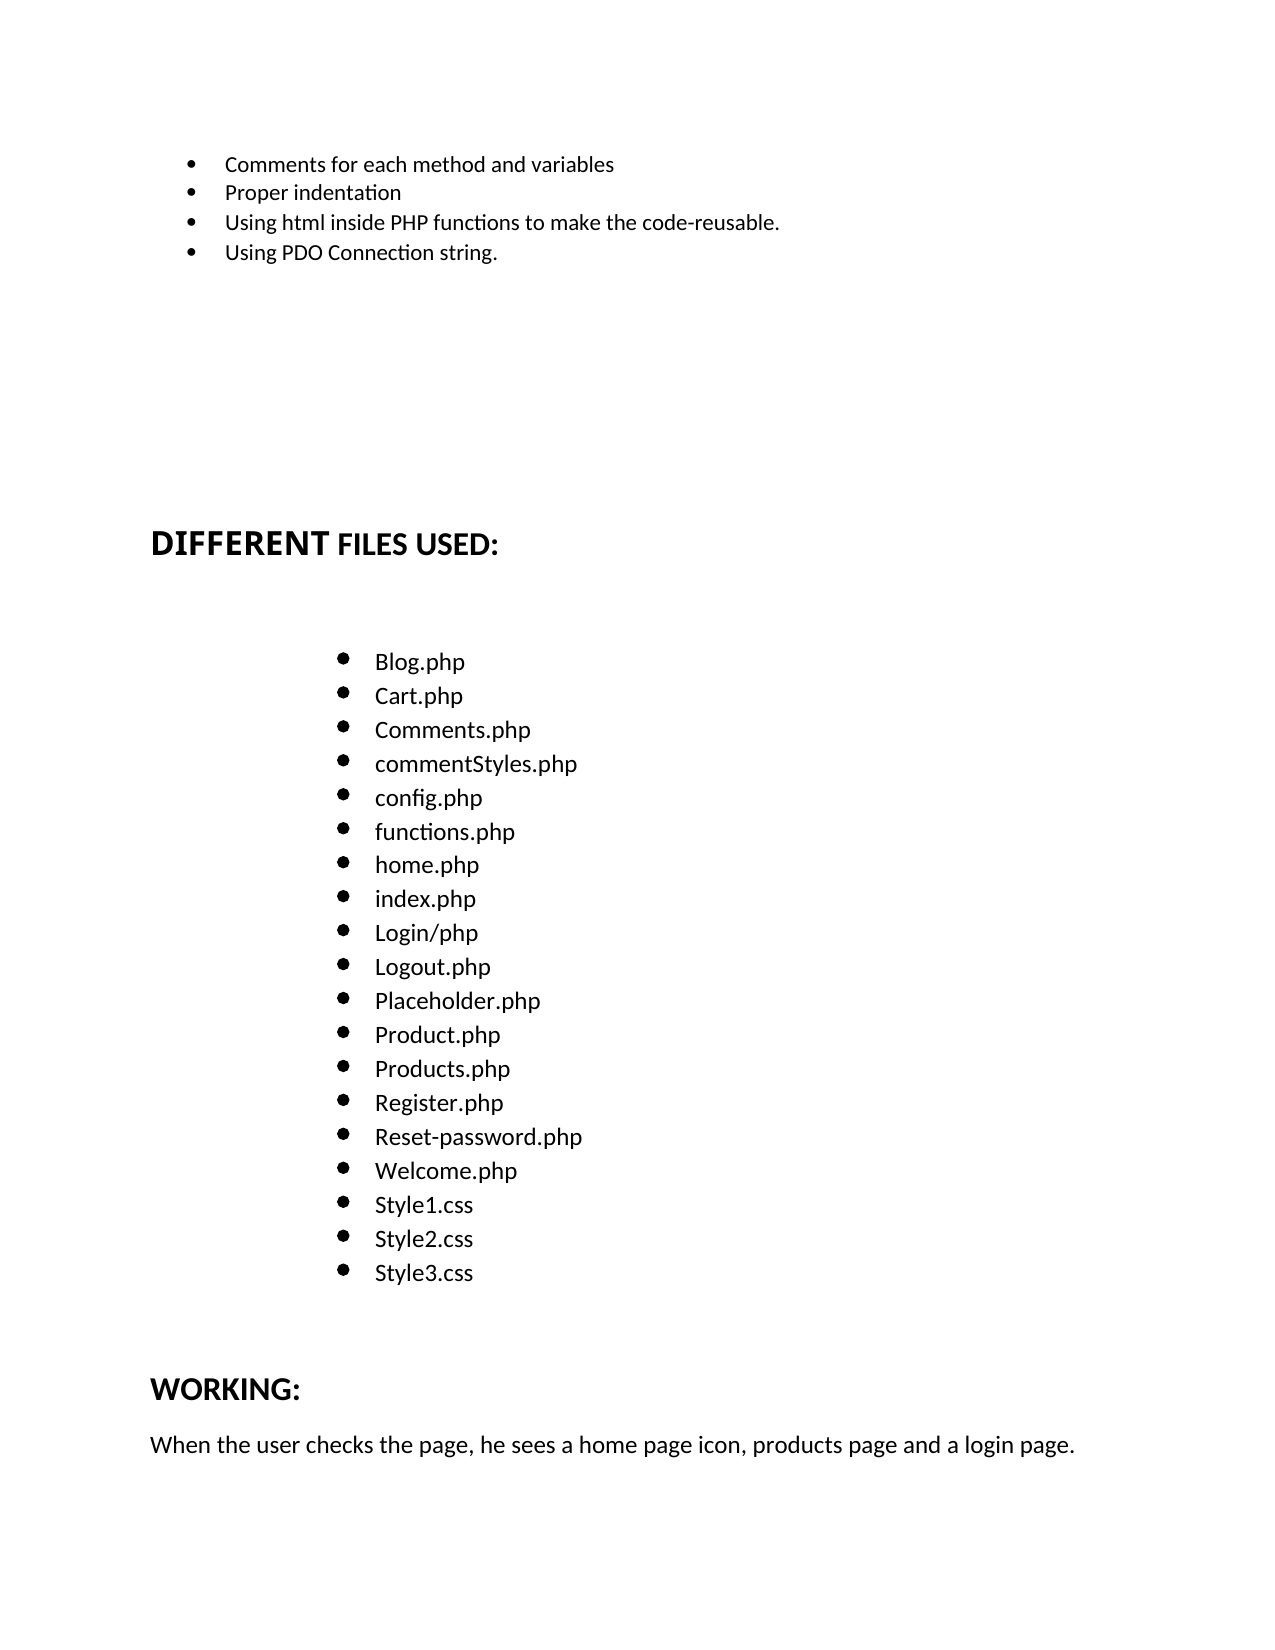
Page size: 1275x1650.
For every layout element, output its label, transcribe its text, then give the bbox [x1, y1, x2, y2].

list Placeholder.php [337, 986, 1125, 1017]
list Logout.php [337, 952, 1125, 983]
list commentStyles.php [337, 748, 1125, 779]
list Style3.css [337, 1257, 1125, 1289]
list Using html inside PHP functions to make the code-reusable. [187, 208, 1125, 236]
text When the user checks the page, he sees a home page icon, products page and a login page. [150, 1429, 1125, 1459]
list Comments for each method and variables [187, 150, 1125, 178]
list functions.php [337, 816, 1125, 847]
list home.php [337, 850, 1125, 881]
list index.php [337, 884, 1125, 915]
list Welcome.php [337, 1155, 1125, 1187]
list Comments.php [337, 714, 1125, 745]
text DIFFERENT FILES USED: [150, 520, 1125, 565]
list Style1.css [337, 1189, 1125, 1221]
list Proper indentation [187, 178, 1125, 206]
text WORKING: [150, 1368, 1125, 1409]
list Products.php [337, 1053, 1125, 1085]
list Cart.php [337, 680, 1125, 711]
list Register.php [337, 1087, 1125, 1119]
list Using PDO Connection string. [187, 238, 1125, 266]
list config.php [337, 782, 1125, 813]
list Blog.php [337, 646, 1125, 677]
list Login/php [337, 918, 1125, 949]
list Reset-password.php [337, 1121, 1125, 1153]
list Product.php [337, 1019, 1125, 1051]
list Style2.css [337, 1223, 1125, 1255]
